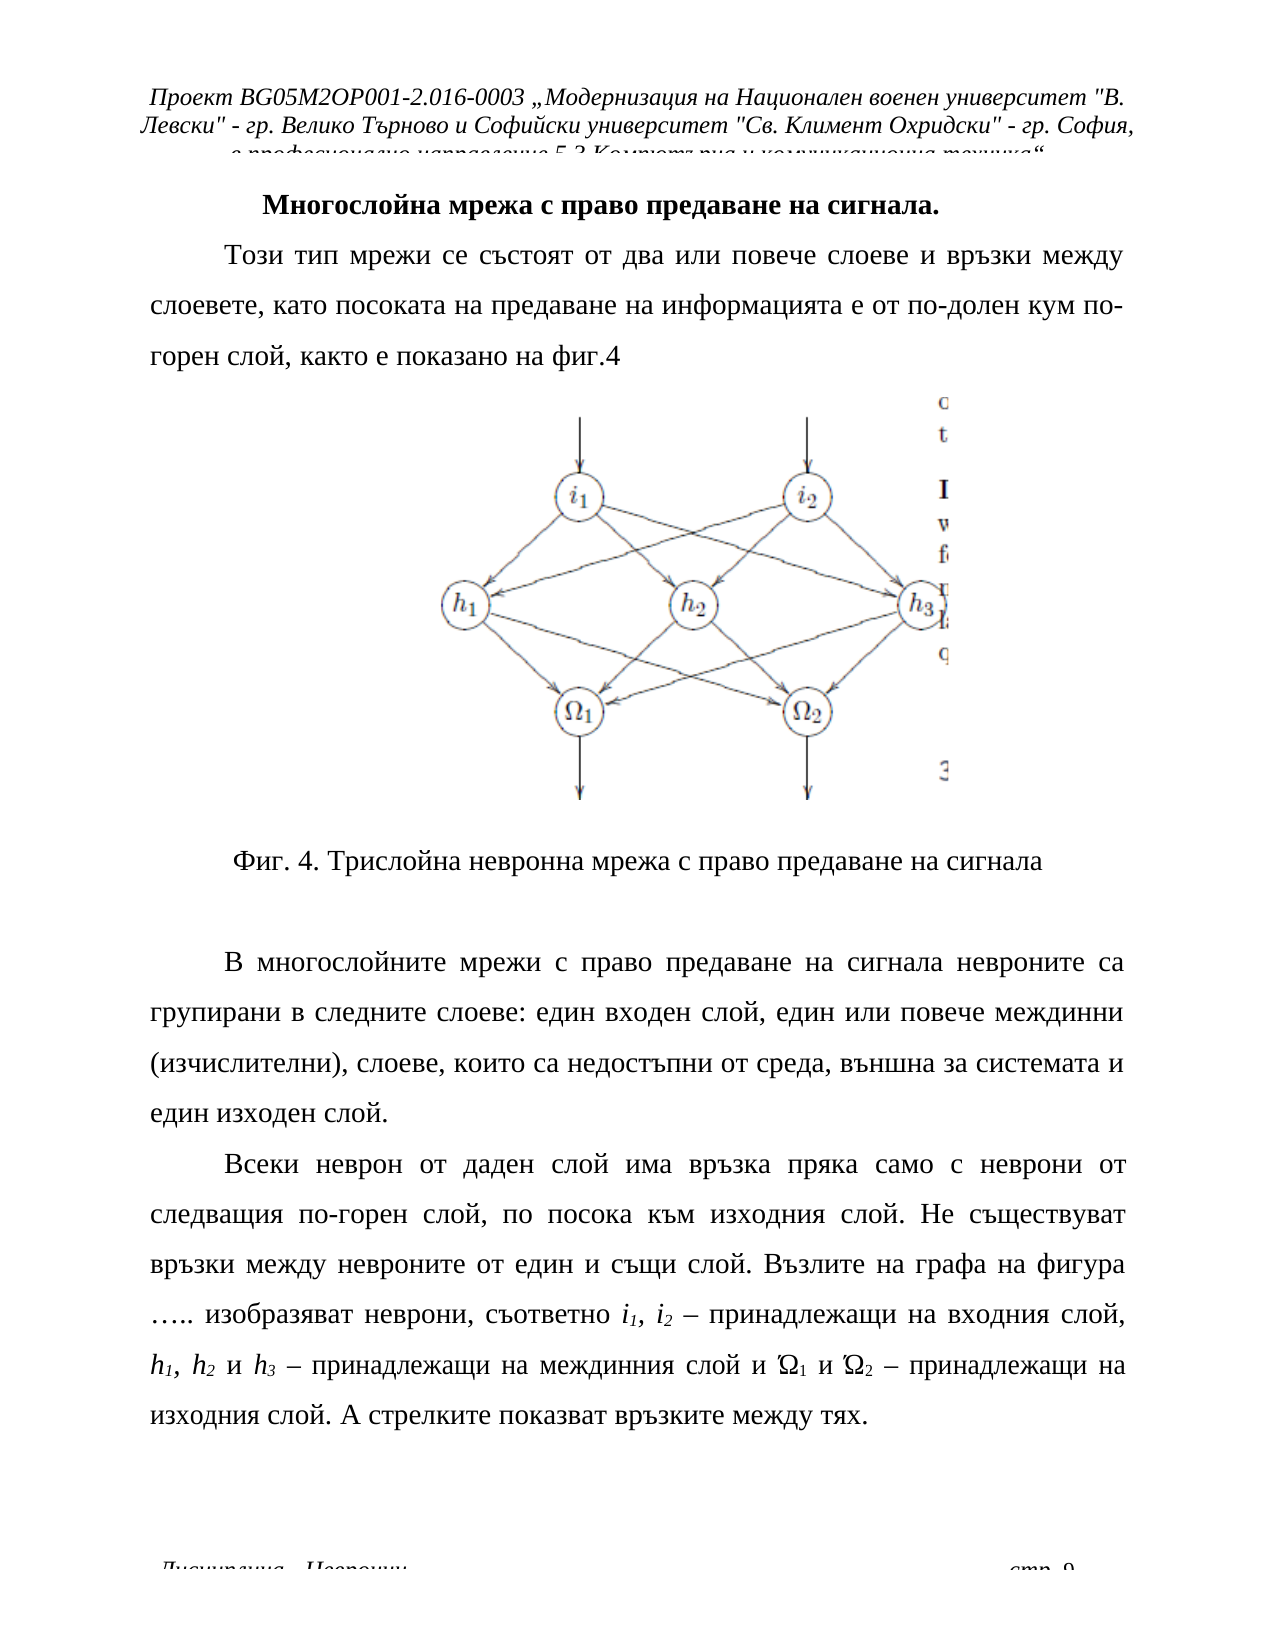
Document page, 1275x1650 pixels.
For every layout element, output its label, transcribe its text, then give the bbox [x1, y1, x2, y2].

subtitle Многослойна мрежа с право предаване на сигнала. [262, 187, 1239, 221]
text Този тип мрежи се състоят от два или повече слоеве и връзки между слоевете, като посоката на предаване на информацията е от по-долен кум по- горен слой, както е показано на фиг.4 [150, 237, 1125, 371]
text В многослойните мрежи с право предаване на сигнала невроните са групирани в следните слоеве: един входен слой, един или повече междинни (изчислителни), слоеве, които са недостъпни от среда, външна за системата и един изходен слой. [150, 944, 1125, 1129]
text Всеки неврон от даден слой има връзка пряка само с неврони от следващия по-горен слой, по посока към изходния слой. Не съществуват връзки между невроните от един и същи слой. Възлите на графа на фигура ….. изобразяват неврони, съответно i1, i2 – принадлежащи на входния слой, h1, h2 и h3 – принадлежащи на междинния слой и Ώ1 и Ώ2 – принадлежащи на изходния слой. А стрелките показват връзките между тях. [150, 1146, 1126, 1431]
picture [440, 397, 949, 800]
